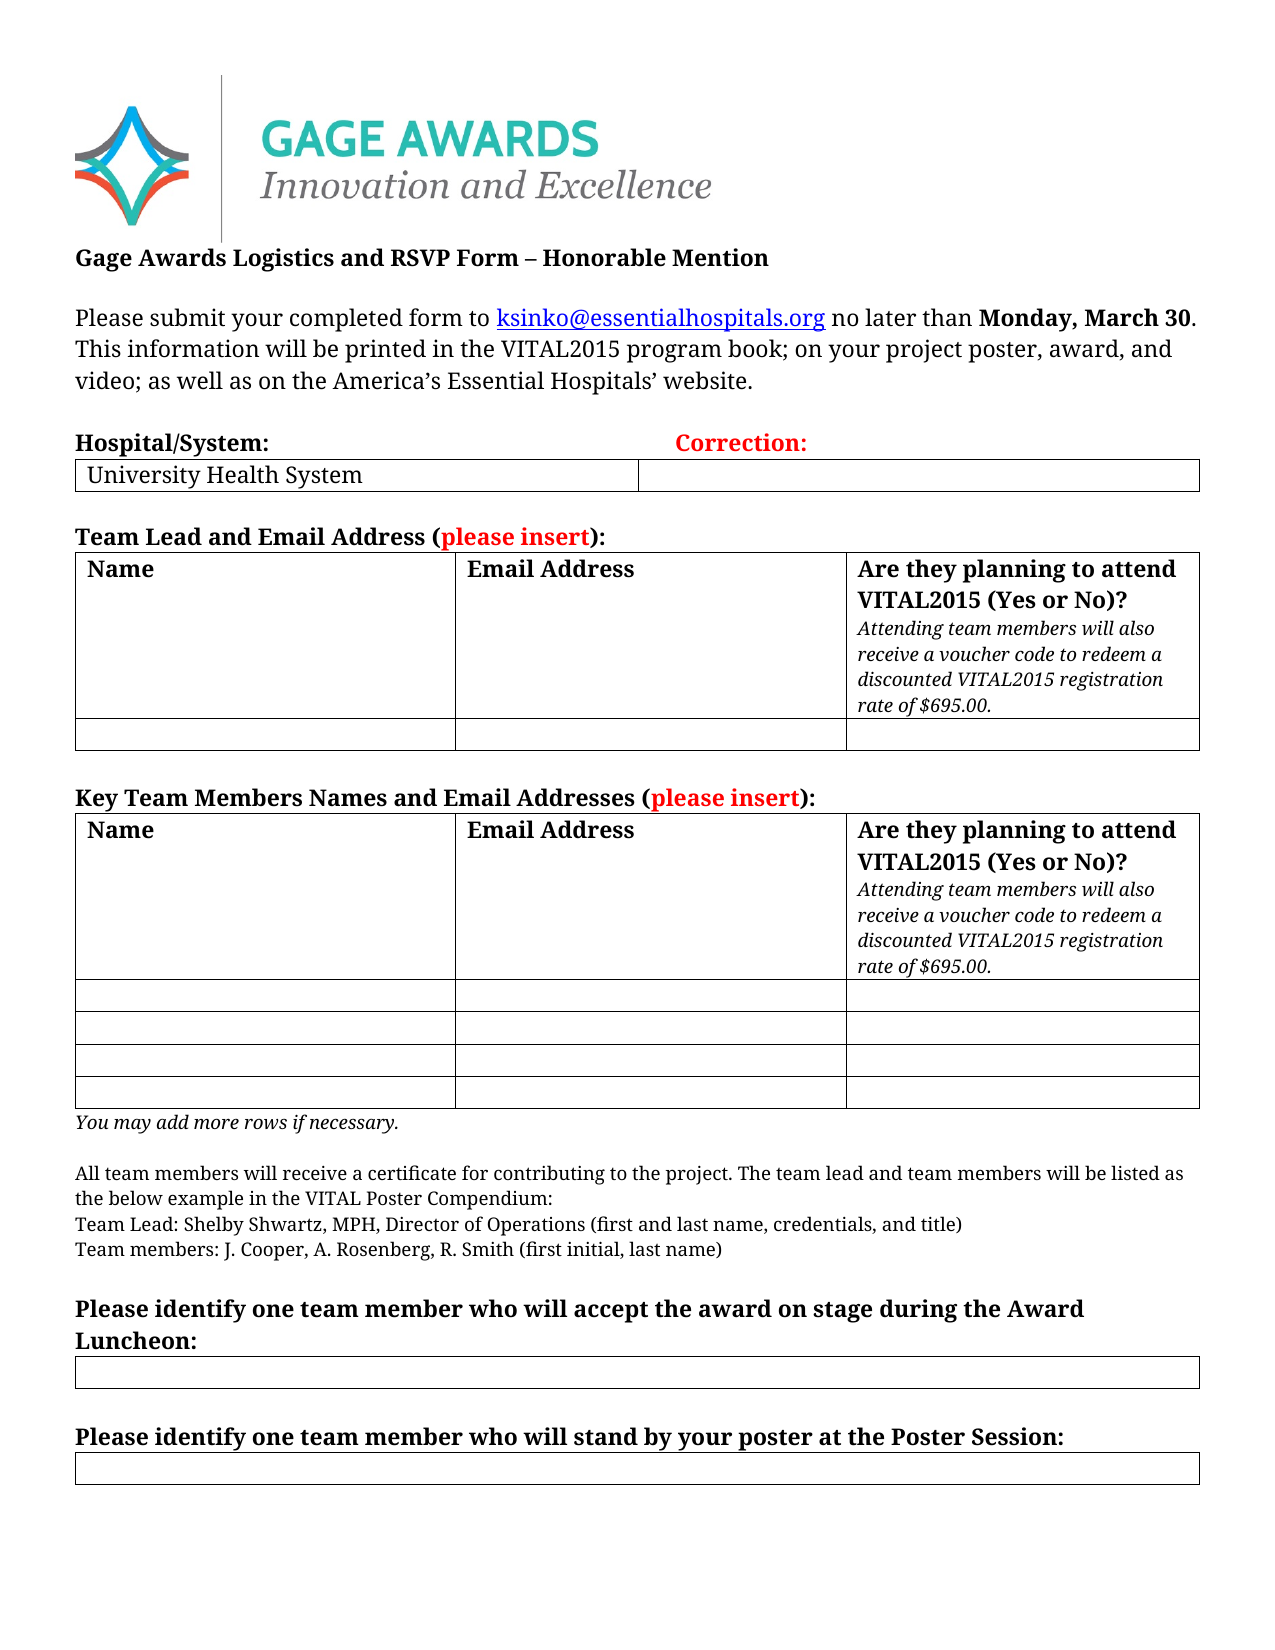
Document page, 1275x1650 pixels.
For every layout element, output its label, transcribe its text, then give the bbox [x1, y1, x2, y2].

text Team Lead and Email Address (please insert): [75, 521, 1200, 552]
picture [75, 75, 715, 243]
table_cell [847, 980, 1199, 1011]
table_header Email Address [456, 553, 846, 717]
table_header University Health System [76, 460, 638, 491]
text Please identify one team member who will stand by your poster at the Poster Session: [75, 1421, 1200, 1452]
table_cell [847, 719, 1199, 750]
table_cell [76, 1045, 455, 1076]
table_header Name [76, 814, 455, 979]
table_cell [456, 1045, 846, 1076]
table_cell [456, 1012, 846, 1043]
table_cell [456, 1077, 846, 1108]
table_header Name [76, 553, 455, 717]
text Please submit your completed form to ksinko@essentialhospitals.org no later than Monday, March 30. This information will be printed in the VITAL2015 program book; on your project poster, award, and video; as well as on the America’s Essential Hospitals’ website. [75, 302, 1200, 396]
table_cell [456, 980, 846, 1011]
table_cell [76, 719, 455, 750]
table_cell [76, 1077, 455, 1108]
text Gage Awards Logistics and RSVP Form – Honorable Mention [75, 242, 1200, 302]
table_header Are they planning to attend VITAL2015 (Yes or No)? Attending team members will also receive a voucher code to redeem a discounted VITAL2015 registration rate of $695.00. [847, 553, 1199, 717]
table_header Are they planning to attend VITAL2015 (Yes or No)? Attending team members will also receive a voucher code to redeem a discounted VITAL2015 registration rate of $695.00. [847, 814, 1199, 979]
table_header Email Address [456, 814, 846, 979]
text Key Team Members Names and Email Addresses (please insert): [75, 751, 1200, 813]
table_cell [456, 719, 846, 750]
text Please identify one team member who will accept the award on stage during the Award Luncheon: [75, 1293, 1200, 1356]
table_cell [76, 1012, 455, 1043]
table_cell [847, 1077, 1199, 1108]
text Hospital/System: Correction: [75, 427, 1200, 458]
table_cell [847, 1012, 1199, 1043]
table_cell [847, 1045, 1199, 1076]
table_header [76, 1453, 1199, 1484]
table_header [76, 1357, 1199, 1388]
table_header [639, 460, 1199, 491]
table_cell [76, 980, 455, 1011]
text You may add more rows if necessary. All team members will receive a certificate for contributing to the project. The team lead and team members will be listed as the below example in the VITAL Poster Compendium: Team Lead: Shelby Shwartz, MPH, Director of Operations (first and last name, credentials, and title) Team members: J. Cooper, A. Rosenberg, R. Smith (first initial, last name) [75, 1109, 1200, 1262]
